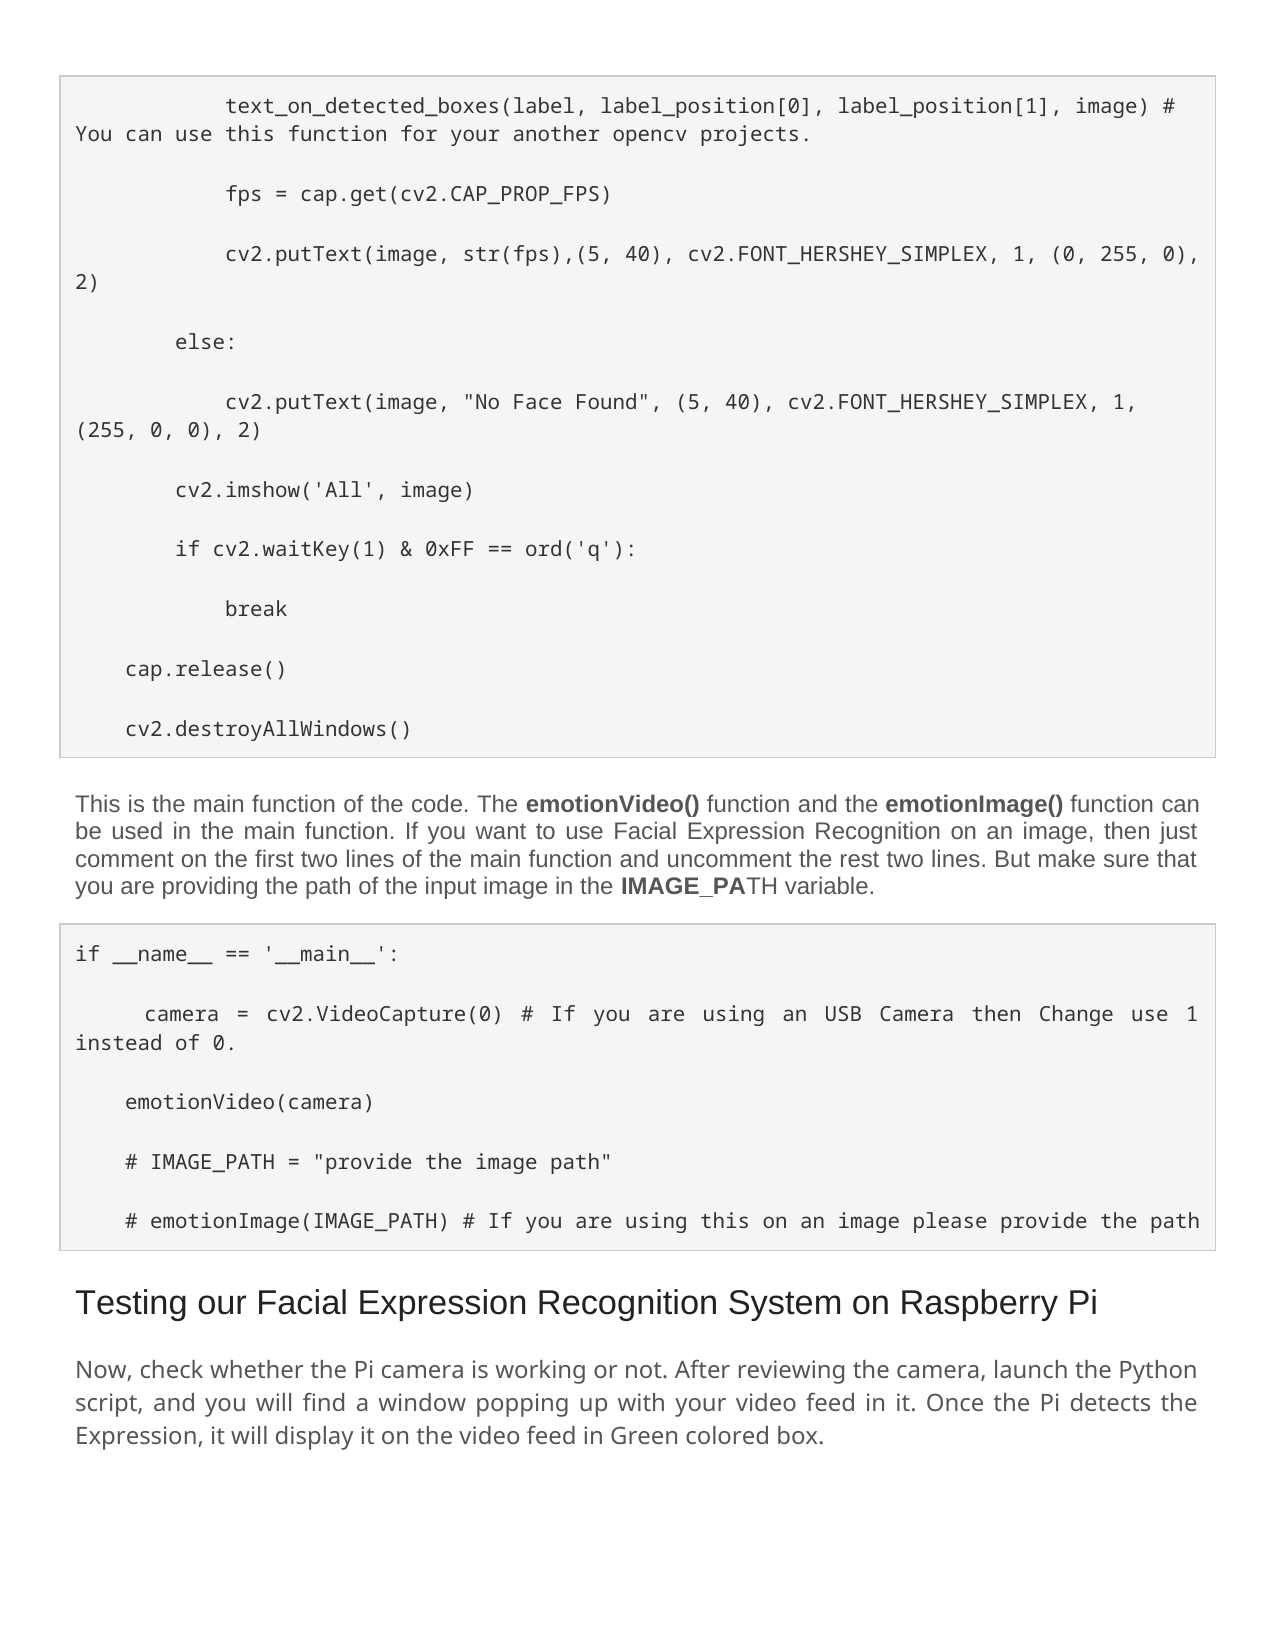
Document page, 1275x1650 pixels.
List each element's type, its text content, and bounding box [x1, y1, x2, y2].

text cv2.destroyAllWindows() [61, 697, 1215, 757]
text Now, check whether the Pi camera is working or not. After reviewing the camera, launch the Python script, and you will find a window popping up with your video feed in it. Once the Pi detects the Expression, it will display it on the video feed in Green colored box. [75, 1353, 1200, 1451]
text cap.release() [61, 638, 1215, 682]
text # emotionImage(IMAGE_PATH) # If you are using this on an image please provide the path [61, 1191, 1215, 1250]
text Testing our Facial Expression Recognition System on Raspberry Pi [75, 1282, 1200, 1322]
text camera = cv2.VideoCapture(0) # If you are using an USB Camera then Change use 1 instead of 0. [61, 983, 1215, 1056]
text cv2.putText(image, str(fps),(5, 40), cv2.FONT_HERSHEY_SIMPLEX, 1, (0, 255, 0), 2) [61, 223, 1215, 296]
text This is the main function of the code. The emotionVideo() function and the emotionImage() function can be used in the main function. If you want to use Facial Expression Recognition on an image, then just comment on the first two lines of the main function and uncomment the rest two lines. But make sure that you are providing the path of the input image in the IMAGE_PATH variable. [75, 789, 1200, 900]
text fps = cap.get(cv2.CAP_PROP_FPS) [61, 163, 1215, 208]
text cv2.putText(image, "No Face Found", (5, 40), cv2.FONT_HERSHEY_SIMPLEX, 1, (255, 0, 0), 2) [61, 371, 1215, 444]
text text_on_detected_boxes(label, label_position[0], label_position[1], image) # You can use this function for your another opencv projects. [61, 77, 1215, 148]
text cv2.imshow('All', image) [61, 459, 1215, 503]
text else: [61, 311, 1215, 356]
text emotionVideo(camera) [61, 1071, 1215, 1116]
text break [61, 578, 1215, 623]
text if __name__ == '__main__': [61, 925, 1215, 968]
text # IMAGE_PATH = "provide the image path" [61, 1131, 1215, 1175]
text if cv2.waitKey(1) & 0xFF == ord('q'): [61, 518, 1215, 563]
